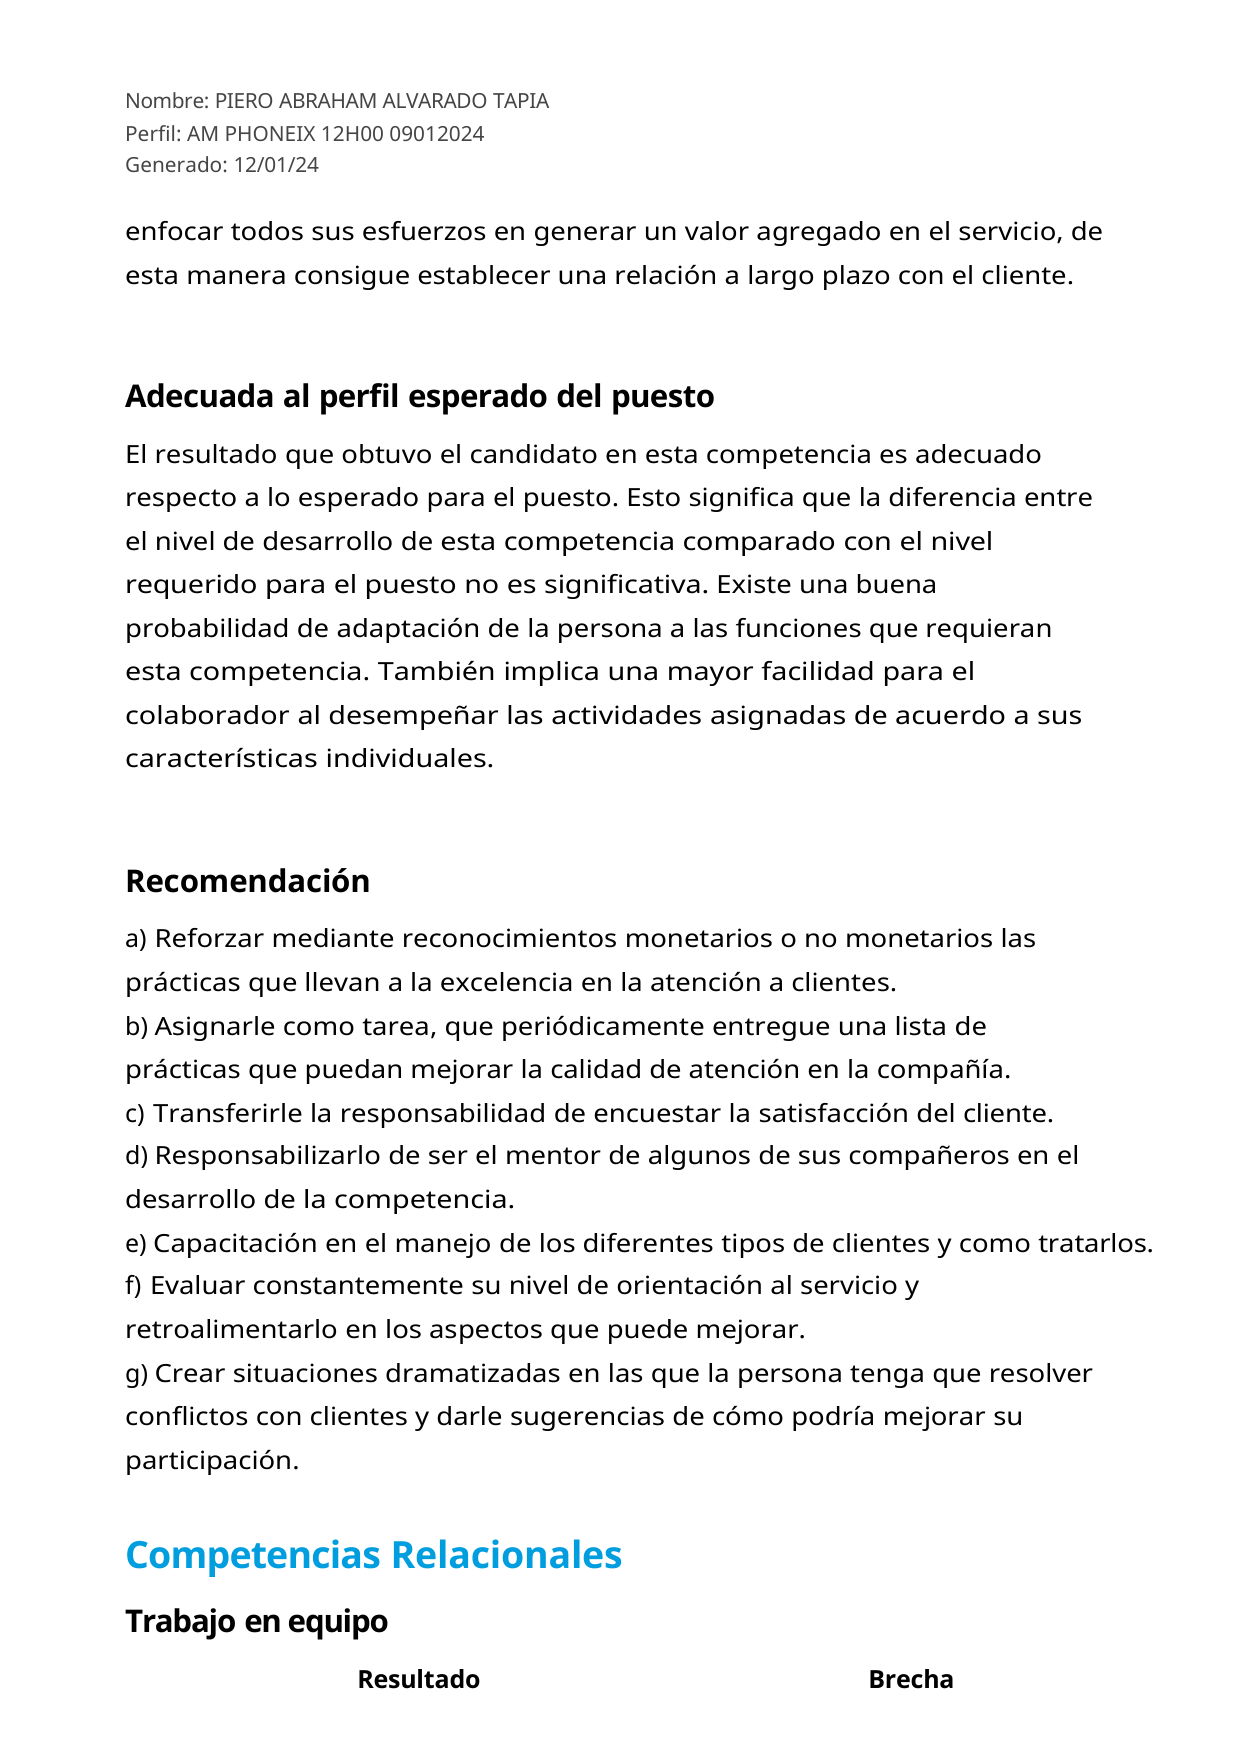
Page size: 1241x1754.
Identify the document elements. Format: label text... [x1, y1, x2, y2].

subtitle Adecuada al perfil esperado del puesto [125, 374, 1240, 417]
subtitle Trabajo en equipo [125, 1599, 1240, 1642]
subtitle Recomendación [125, 858, 1240, 901]
list Responsabilizarlo de ser el mentor de algunos de sus compañeros en el desarrollo de la competencia. [125, 1138, 1091, 1216]
list Crear situaciones dramatizadas en las que la persona tenga que resolver conflictos con clientes y darle sugerencias de cómo podría mejorar su participación. [125, 1355, 1115, 1476]
list Reforzar mediante reconocimientos monetarios o no monetarios las prácticas que llevan a la excelencia en la atención a clientes. [125, 921, 1060, 998]
list Transferirle la responsabilidad de encuestar la satisfacción del cliente. [125, 1095, 1240, 1129]
subtitle Competencias Relacionales [125, 1528, 1240, 1579]
text enfocar todos sus esfuerzos en generar un valor agregado en el servicio, de esta manera consigue establecer una relación a largo plazo con el cliente. [125, 214, 1108, 291]
list Evaluar constantemente su nivel de orientación al servicio y retroalimentarlo en los aspectos que puede mejorar. [125, 1268, 1061, 1346]
text El resultado que obtuvo el candidato en esta competencia es adecuado respecto a lo esperado para el puesto. Esto significa que la diferencia entre el nivel de desarrollo de esta competencia comparado con el nivel requerido para el puesto no es significativa. Existe una buena probabilidad de adaptación de la persona a las funciones que requieran esta competencia. También implica una mayor facilidad para el colaborador al desempeñar las actividades asignadas de acuerdo a sus características individuales. [125, 436, 1108, 775]
list Asignarle como tarea, que periódicamente entregue una lista de prácticas que puedan mejorar la calidad de atención en la compañía. [125, 1008, 1098, 1086]
text Resultado Brecha [357, 1661, 1240, 1696]
list Capacitación en el manejo de los diferentes tipos de clientes y como tratarlos. [125, 1225, 1240, 1259]
